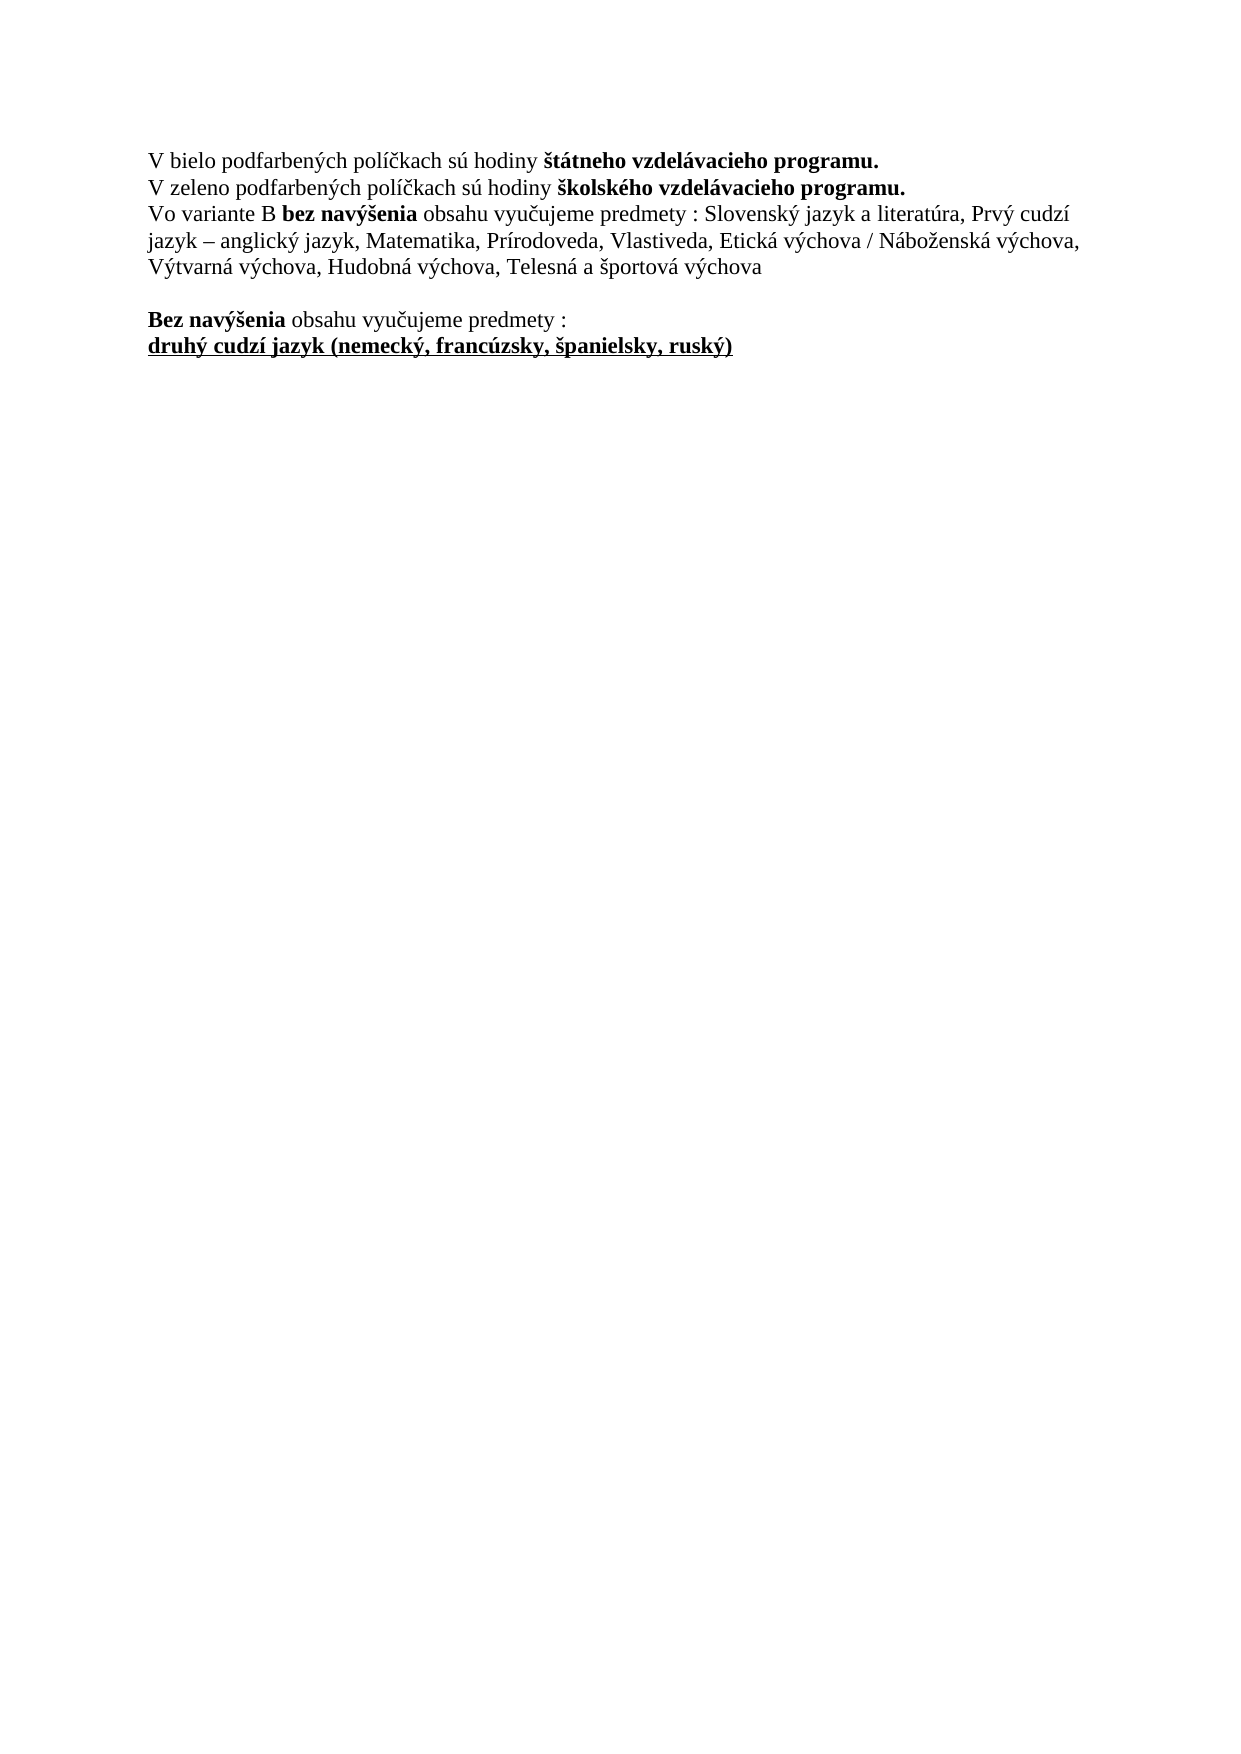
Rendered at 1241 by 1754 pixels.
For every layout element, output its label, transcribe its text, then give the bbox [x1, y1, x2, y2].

text Vo variante B bez navýšenia obsahu vyučujeme predmety : Slovenský jazyk a literatúra, Prvý cudzí jazyk – anglický jazyk, Matematika, Prírodoveda, Vlastiveda, Etická výchova / Náboženská výchova, Výtvarná výchova, Hudobná výchova, Telesná a športová výchova [148, 200, 1093, 279]
text V bielo podfarbených políčkach sú hodiny štátneho vzdelávacieho programu. [148, 148, 1093, 174]
text Bez navýšenia obsahu vyučujeme predmety : [148, 306, 1093, 332]
text V zeleno podfarbených políčkach sú hodiny školského vzdelávacieho programu. [148, 174, 1093, 200]
text druhý cudzí jazyk (nemecký, francúzsky, španielsky, ruský) [148, 332, 1093, 358]
